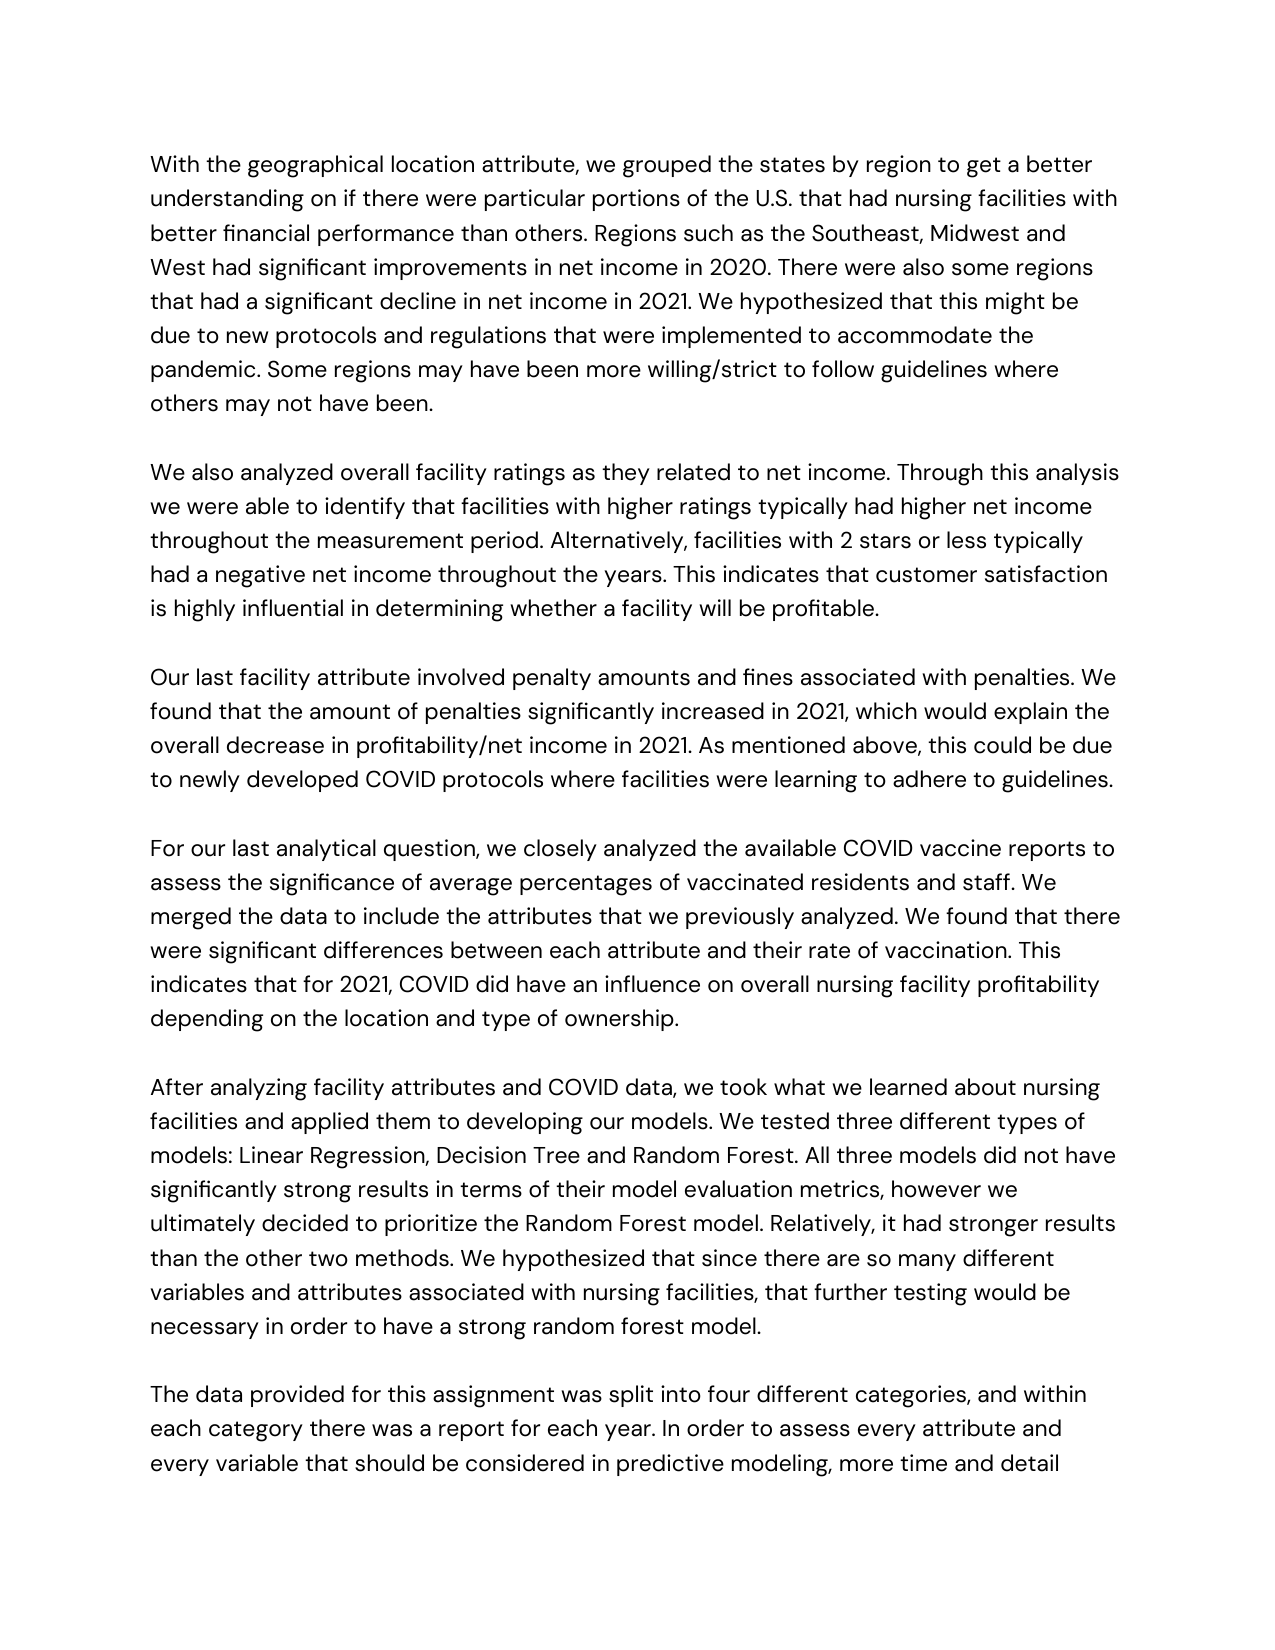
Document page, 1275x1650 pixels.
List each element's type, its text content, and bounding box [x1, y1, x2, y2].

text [150, 1380, 1125, 1478]
text For our last analytical question, we closely analyzed the available COVID vaccine reports to assess the significance of average percentages of vaccinated residents and staff. We merged the data to include the attributes that we previously analyzed. We found that there were significant differences between each attribute and their rate of vaccination. This indicates that for 2021, COVID did have an influence on overall nursing facility profitability depending on the location and type of ownership. [150, 833, 1125, 1034]
text We also analyzed overall facility ratings as they related to net income. Through this analysis we were able to identify that facilities with higher ratings typically had higher net income throughout the measurement period. Alternatively, facilities with 2 stars or less typically had a negative net income throughout the years. This indicates that customer satisfaction is highly influential in determining whether a facility will be profitable. [150, 457, 1125, 624]
text With the geographical location attribute, we grouped the states by region to get a better understanding on if there were particular portions of the U.S. that had nursing facilities with better financial performance than others. Regions such as the Southeast, Midwest and West had significant improvements in net income in 2020. There were also some regions that had a significant decline in net income in 2021. We hypothesized that this might be due to new protocols and regulations that were implemented to accommodate the pandemic. Some regions may have been more willing/strict to follow guidelines where others may not have been. [150, 150, 1125, 419]
text After analyzing facility attributes and COVID data, we took what we learned about nursing facilities and applied them to developing our models. We tested three different types of models: Linear Regression, Decision Tree and Random Forest. All three models did not have significantly strong results in terms of their model evaluation metrics, however we ultimately decided to prioritize the Random Forest model. Relatively, it had stronger results than the other two methods. We hypothesized that since there are so many different variables and attributes associated with nursing facilities, that further testing would be necessary in order to have a strong random forest model. [150, 1072, 1125, 1341]
text Our last facility attribute involved penalty amounts and fines associated with penalties. We found that the amount of penalties significantly increased in 2021, which would explain the overall decrease in profitability/net income in 2021. As mentioned above, this could be due to newly developed COVID protocols where facilities were learning to adhere to guidelines. [150, 662, 1125, 795]
